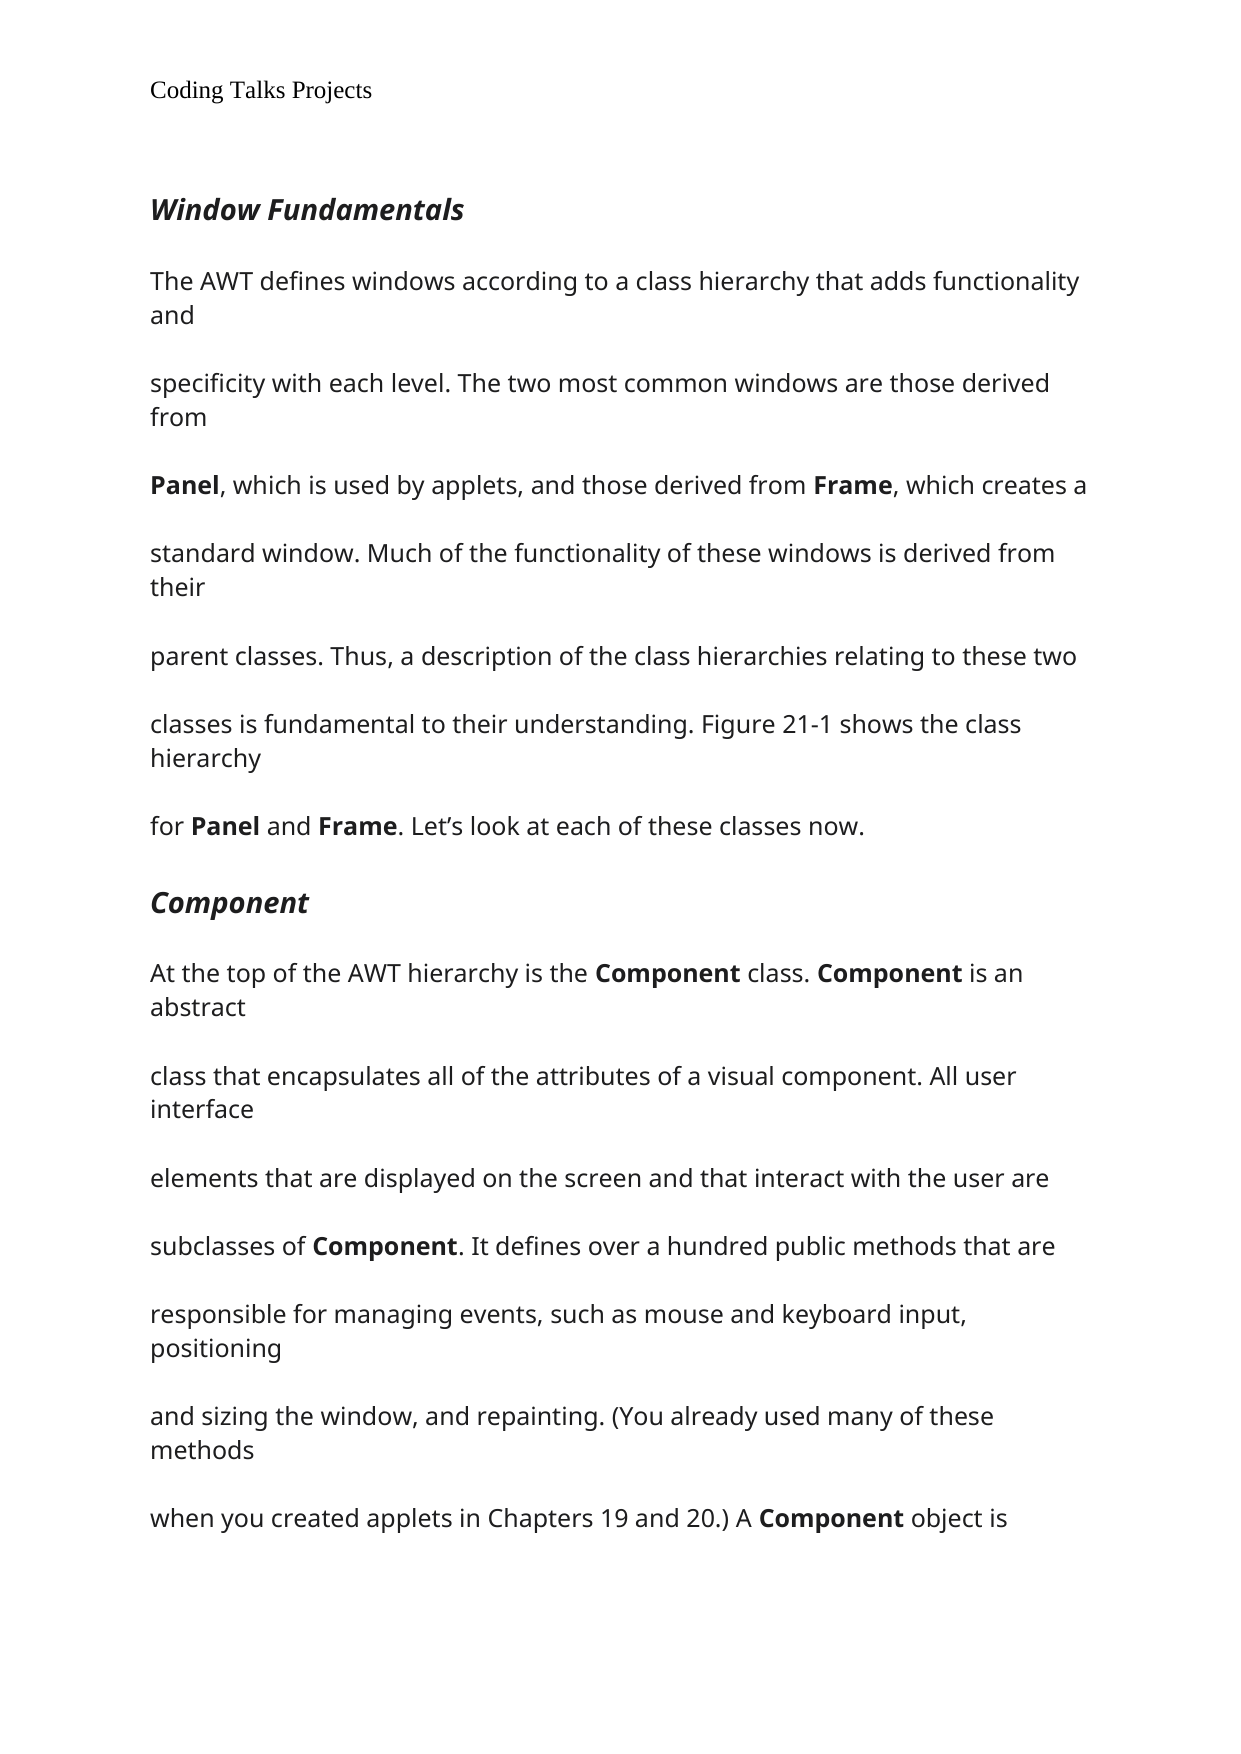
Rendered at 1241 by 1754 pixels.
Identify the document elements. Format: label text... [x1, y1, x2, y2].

text specificity with each level. The two most common windows are those derived from [150, 366, 1090, 434]
text Window Fundamentals [150, 190, 1090, 229]
text Panel, which is used by applets, and those derived from Frame, which creates a [150, 468, 1090, 502]
text subclasses of Component. It defines over a hundred public methods that are [150, 1228, 1090, 1262]
text The AWT defines windows according to a class hierarchy that adds functionality and [150, 263, 1090, 332]
text when you created applets in Chapters 19 and 20.) A Component object is [150, 1501, 1090, 1535]
text class that encapsulates all of the attributes of a visual component. All user interface [150, 1058, 1090, 1126]
text and sizing the window, and repainting. (You already used many of these methods [150, 1399, 1090, 1467]
text responsible for managing events, such as mouse and keyboard input, positioning [150, 1297, 1090, 1365]
text standard window. Much of the functionality of these windows is derived from their [150, 536, 1090, 604]
text for Panel and Frame. Let’s look at each of these classes now. [150, 808, 1090, 842]
text Component [150, 882, 1090, 922]
text parent classes. Thus, a description of the class hierarchies relating to these two [150, 638, 1090, 672]
text classes is fundamental to their understanding. Figure 21-1 shows the class hierarchy [150, 706, 1090, 774]
text At the top of the AWT hierarchy is the Component class. Component is an abstract [150, 956, 1090, 1024]
text elements that are displayed on the screen and that interact with the user are [150, 1160, 1090, 1194]
